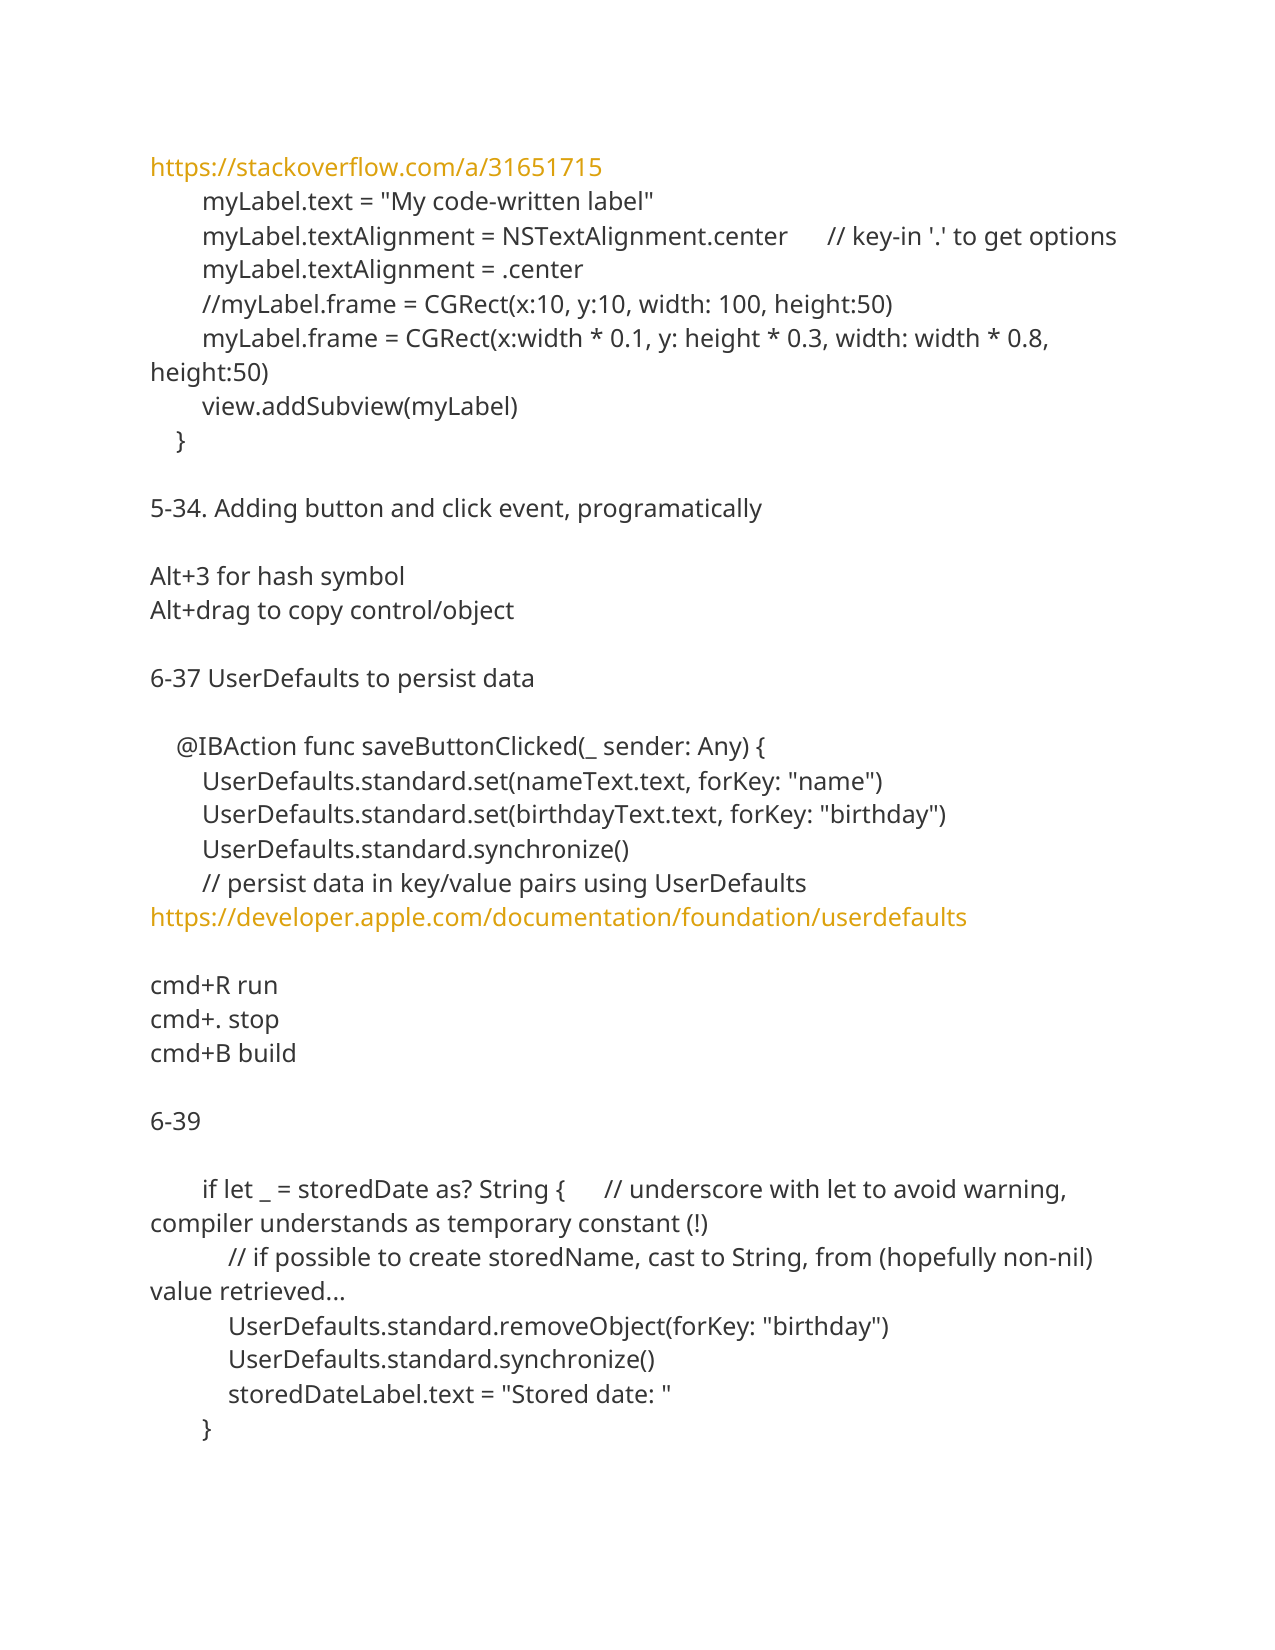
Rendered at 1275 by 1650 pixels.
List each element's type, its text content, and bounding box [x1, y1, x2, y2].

text } [150, 1410, 1125, 1444]
text myLabel.frame = CGRect(x:width * 0.1, y: height * 0.3, width: width * 0.8, height:50) [150, 320, 1125, 388]
text cmd+B build [150, 1036, 1125, 1070]
text cmd+R run [150, 967, 1125, 1002]
text view.addSubview(myLabel) [150, 388, 1125, 422]
text storedDateLabel.text = "Stored date: " [150, 1376, 1125, 1410]
text if let _ = storedDate as? String { // underscore with let to avoid warning, compiler understands as temporary constant (!) [150, 1172, 1125, 1240]
text // if possible to create storedName, cast to String, from (hopefully non-nil) value retrieved... [150, 1240, 1125, 1308]
text 6-37 UserDefaults to persist data [150, 661, 1125, 695]
text cmd+. stop [150, 1002, 1125, 1036]
text // persist data in key/value pairs using UserDefaults https://developer.apple.com/documentation/foundation/userdefaults [150, 865, 1125, 933]
text @IBAction func saveButtonClicked(_ sender: Any) { [150, 729, 1125, 763]
text Alt+3 for hash symbol [150, 559, 1125, 593]
text Alt+drag to copy control/object [150, 593, 1125, 627]
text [150, 150, 1125, 184]
text UserDefaults.standard.synchronize() [150, 1342, 1125, 1376]
text UserDefaults.standard.set(nameText.text, forKey: "name") [150, 763, 1125, 797]
text myLabel.textAlignment = .center [150, 252, 1125, 286]
text UserDefaults.standard.set(birthdayText.text, forKey: "birthday") [150, 797, 1125, 831]
text UserDefaults.standard.synchronize() [150, 831, 1125, 865]
text myLabel.textAlignment = NSTextAlignment.center // key-in '.' to get options [150, 218, 1125, 252]
text //myLabel.frame = CGRect(x:10, y:10, width: 100, height:50) [150, 286, 1125, 320]
text 6-39 [150, 1104, 1125, 1138]
text } [150, 422, 1125, 457]
text 5-34. Adding button and click event, programatically [150, 491, 1125, 525]
text UserDefaults.standard.removeObject(forKey: "birthday") [150, 1308, 1125, 1342]
text myLabel.text = "My code-written label" [150, 184, 1125, 218]
